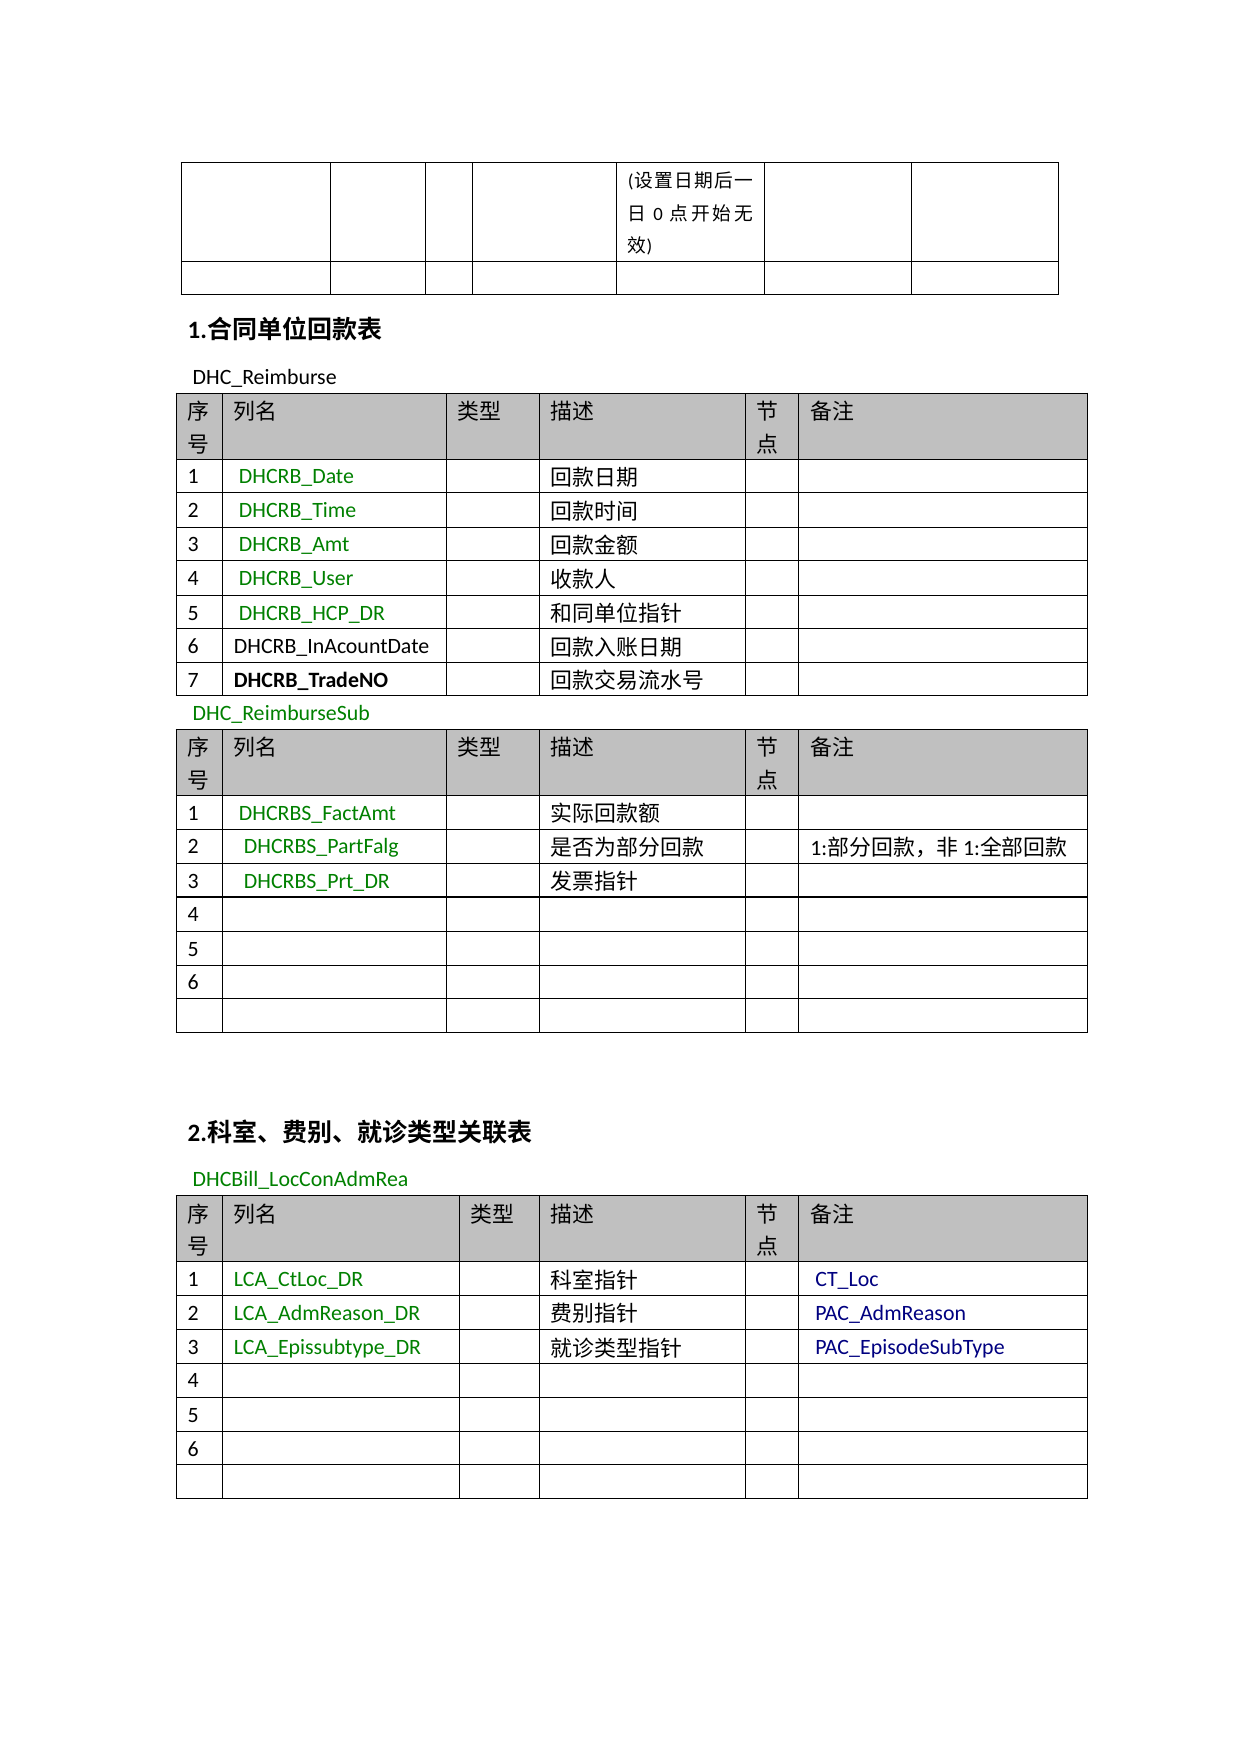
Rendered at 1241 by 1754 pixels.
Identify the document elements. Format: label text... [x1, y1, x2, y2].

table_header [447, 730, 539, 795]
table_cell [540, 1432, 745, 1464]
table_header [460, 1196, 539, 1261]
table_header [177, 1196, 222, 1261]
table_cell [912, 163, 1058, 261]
text DHC_Reimburse [187, 360, 1053, 393]
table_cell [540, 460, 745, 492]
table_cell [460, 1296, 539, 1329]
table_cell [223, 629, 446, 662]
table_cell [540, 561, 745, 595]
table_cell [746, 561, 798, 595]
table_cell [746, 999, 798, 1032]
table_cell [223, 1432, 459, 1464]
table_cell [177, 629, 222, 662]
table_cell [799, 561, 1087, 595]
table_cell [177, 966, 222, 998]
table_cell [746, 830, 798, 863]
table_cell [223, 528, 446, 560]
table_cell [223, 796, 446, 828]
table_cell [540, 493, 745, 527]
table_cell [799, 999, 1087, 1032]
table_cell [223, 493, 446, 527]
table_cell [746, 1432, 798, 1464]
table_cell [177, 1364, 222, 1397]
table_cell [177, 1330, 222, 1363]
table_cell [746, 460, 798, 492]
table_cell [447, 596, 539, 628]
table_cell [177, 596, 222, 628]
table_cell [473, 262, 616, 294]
list 合同单位回款表 [187, 295, 1053, 360]
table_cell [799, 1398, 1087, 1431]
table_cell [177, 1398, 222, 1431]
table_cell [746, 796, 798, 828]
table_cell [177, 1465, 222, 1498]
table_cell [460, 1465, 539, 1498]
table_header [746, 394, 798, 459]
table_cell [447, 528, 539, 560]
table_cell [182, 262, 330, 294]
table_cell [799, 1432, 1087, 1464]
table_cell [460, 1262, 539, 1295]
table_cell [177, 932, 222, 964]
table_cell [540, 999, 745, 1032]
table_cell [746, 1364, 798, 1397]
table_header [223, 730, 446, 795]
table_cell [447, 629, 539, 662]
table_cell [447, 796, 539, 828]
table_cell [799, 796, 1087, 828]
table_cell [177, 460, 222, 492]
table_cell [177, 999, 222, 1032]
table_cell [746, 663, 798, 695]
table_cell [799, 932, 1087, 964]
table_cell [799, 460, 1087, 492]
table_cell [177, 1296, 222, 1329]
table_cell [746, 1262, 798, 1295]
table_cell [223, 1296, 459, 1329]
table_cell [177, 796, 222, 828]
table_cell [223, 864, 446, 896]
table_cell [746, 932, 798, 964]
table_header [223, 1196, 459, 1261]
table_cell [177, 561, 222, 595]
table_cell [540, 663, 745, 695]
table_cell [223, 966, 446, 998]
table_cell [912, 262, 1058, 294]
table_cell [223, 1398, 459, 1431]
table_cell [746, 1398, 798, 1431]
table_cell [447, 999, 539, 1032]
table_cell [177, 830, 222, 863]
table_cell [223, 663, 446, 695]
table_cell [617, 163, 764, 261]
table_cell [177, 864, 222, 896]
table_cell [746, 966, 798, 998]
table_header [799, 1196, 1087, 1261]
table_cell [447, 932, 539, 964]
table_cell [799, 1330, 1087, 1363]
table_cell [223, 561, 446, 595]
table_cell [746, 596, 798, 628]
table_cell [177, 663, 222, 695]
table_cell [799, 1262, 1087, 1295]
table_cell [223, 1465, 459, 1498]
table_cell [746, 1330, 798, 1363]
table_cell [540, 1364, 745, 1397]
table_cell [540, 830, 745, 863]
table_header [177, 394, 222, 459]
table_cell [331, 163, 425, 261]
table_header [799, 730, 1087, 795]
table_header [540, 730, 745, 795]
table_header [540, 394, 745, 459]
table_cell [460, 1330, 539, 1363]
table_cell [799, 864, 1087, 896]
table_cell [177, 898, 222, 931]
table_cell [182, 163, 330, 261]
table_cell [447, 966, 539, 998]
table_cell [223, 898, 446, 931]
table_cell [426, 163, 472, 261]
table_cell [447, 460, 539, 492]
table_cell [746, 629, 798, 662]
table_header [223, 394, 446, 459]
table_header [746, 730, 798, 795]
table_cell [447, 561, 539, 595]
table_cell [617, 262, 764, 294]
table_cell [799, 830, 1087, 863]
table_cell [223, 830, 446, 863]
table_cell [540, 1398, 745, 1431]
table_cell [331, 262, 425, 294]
text DHCBill_LocConAdmRea [187, 1163, 1053, 1195]
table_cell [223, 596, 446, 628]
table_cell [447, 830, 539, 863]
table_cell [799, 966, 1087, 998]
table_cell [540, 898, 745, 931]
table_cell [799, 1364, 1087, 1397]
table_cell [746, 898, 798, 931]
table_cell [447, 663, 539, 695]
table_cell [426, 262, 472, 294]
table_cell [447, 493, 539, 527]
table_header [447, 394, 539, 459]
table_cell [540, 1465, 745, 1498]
text DHC_ReimburseSub [187, 696, 1053, 729]
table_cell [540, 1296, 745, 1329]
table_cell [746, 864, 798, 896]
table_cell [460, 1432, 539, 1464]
list 科室、费别、就诊类型关联表 [187, 1098, 1053, 1163]
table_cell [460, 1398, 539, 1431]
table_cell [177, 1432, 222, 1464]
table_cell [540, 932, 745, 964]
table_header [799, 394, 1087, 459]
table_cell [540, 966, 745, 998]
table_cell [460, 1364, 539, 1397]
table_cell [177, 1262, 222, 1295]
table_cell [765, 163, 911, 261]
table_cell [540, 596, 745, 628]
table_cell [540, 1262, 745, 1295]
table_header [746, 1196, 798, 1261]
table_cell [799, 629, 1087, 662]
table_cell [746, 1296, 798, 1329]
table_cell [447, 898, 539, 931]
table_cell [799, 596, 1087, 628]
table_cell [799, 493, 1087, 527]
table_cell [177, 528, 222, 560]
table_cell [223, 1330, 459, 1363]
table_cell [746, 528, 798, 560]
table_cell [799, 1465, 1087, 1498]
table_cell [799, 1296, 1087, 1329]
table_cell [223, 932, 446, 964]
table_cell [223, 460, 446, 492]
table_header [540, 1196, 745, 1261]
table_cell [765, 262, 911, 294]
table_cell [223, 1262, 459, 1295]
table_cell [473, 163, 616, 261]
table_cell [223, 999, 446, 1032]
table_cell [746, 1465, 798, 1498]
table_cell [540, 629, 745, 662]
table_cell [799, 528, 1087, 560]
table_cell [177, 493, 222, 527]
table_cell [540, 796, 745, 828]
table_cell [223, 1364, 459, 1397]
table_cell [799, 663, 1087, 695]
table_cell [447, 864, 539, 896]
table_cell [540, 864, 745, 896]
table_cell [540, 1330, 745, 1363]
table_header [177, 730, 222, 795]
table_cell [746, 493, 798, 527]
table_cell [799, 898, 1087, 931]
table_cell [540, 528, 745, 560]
